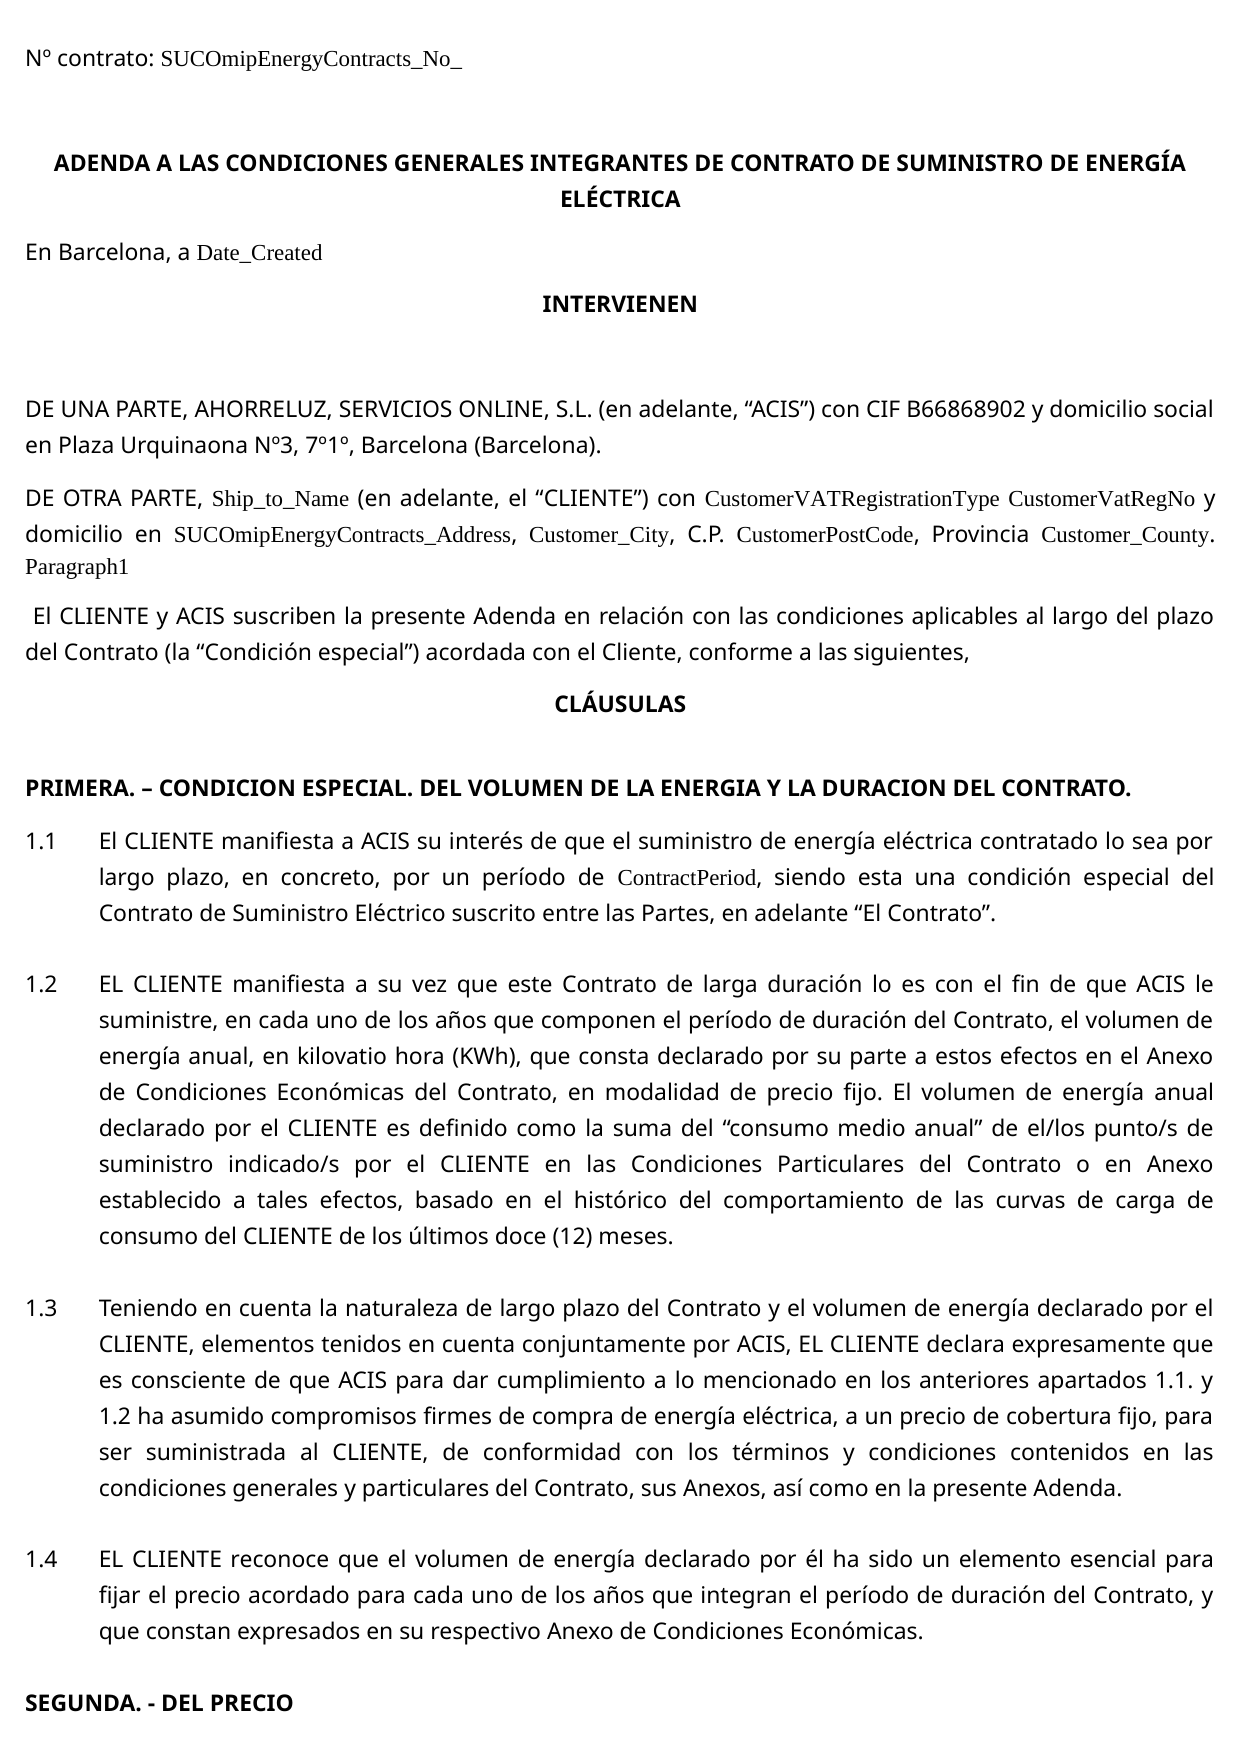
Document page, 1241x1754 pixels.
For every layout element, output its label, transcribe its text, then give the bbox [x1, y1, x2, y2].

list EL CLIENTE reconoce que el volumen de energía declarado por él ha sido un elemento esencial para fijar el precio acordado para cada uno de los años que integran el período de duración del Contrato, y que constan expresados en su respectivo Anexo de Condiciones Económicas. [25, 1543, 1215, 1647]
text INTERVIENEN [25, 288, 1215, 319]
list El CLIENTE manifiesta a ACIS su interés de que el suministro de energía eléctrica contratado lo sea por largo plazo, en concreto, por un período de , siendo esta una condición especial del Contrato de Suministro Eléctrico suscrito entre las Partes, en adelante “El Contrato”. [25, 825, 1215, 928]
text DE UNA PARTE, AHORRELUZ, SERVICIOS ONLINE, S.L. (en adelante, “ACIS”) con CIF B66868902 y domicilio social en Plaza Urquinaona Nº3, 7º1º, Barcelona (Barcelona). [25, 393, 1215, 460]
list Teniendo en cuenta la naturaleza de largo plazo del Contrato y el volumen de energía declarado por el CLIENTE, elementos tenidos en cuenta conjuntamente por ACIS, EL CLIENTE declara expresamente que es consciente de que ACIS para dar cumplimiento a lo mencionado en los anteriores apartados 1.1. y 1.2 ha asumido compromisos firmes de compra de energía eléctrica, a un precio de cobertura fijo, para ser suministrada al CLIENTE, de conformidad con los términos y condiciones contenidos en las condiciones generales y particulares del Contrato, sus Anexos, así como en la presente Adenda. [25, 1292, 1215, 1503]
text PRIMERA. – CONDICION ESPECIAL. DEL VOLUMEN DE LA ENERGIA Y LA DURACION DEL CONTRATO. [25, 772, 1215, 803]
text DE OTRA PARTE, (en adelante, el “CLIENTE”) con y domicilio en , , C.P. , Provincia . [25, 482, 1215, 579]
text SEGUNDA. - DEL PRECIO [25, 1687, 1215, 1718]
text Nº contrato: [25, 42, 1215, 73]
text ADENDA A LAS CONDICIONES GENERALES INTEGRANTES DE CONTRATO DE SUMINISTRO DE ENERGÍA ELÉCTRICA [25, 147, 1215, 214]
text En Barcelona, a [25, 235, 1215, 267]
text El CLIENTE y ACIS suscriben la presente Adenda en relación con las condiciones aplicables al largo del plazo del Contrato (la “Condición especial”) acordada con el Cliente, conforme a las siguientes, [25, 600, 1215, 667]
list EL CLIENTE manifiesta a su vez que este Contrato de larga duración lo es con el fin de que ACIS le suministre, en cada uno de los años que componen el período de duración del Contrato, el volumen de energía anual, en kilovatio hora (KWh), que consta declarado por su parte a estos efectos en el Anexo de Condiciones Económicas del Contrato, en modalidad de precio fijo. El volumen de energía anual declarado por el CLIENTE es definido como la suma del “consumo medio anual” de el/los punto/s de suministro indicado/s por el CLIENTE en las Condiciones Particulares del Contrato o en Anexo establecido a tales efectos, basado en el histórico del comportamiento de las curvas de carga de consumo del CLIENTE de los últimos doce (12) meses. [25, 968, 1215, 1251]
text CLÁUSULAS [25, 688, 1215, 719]
